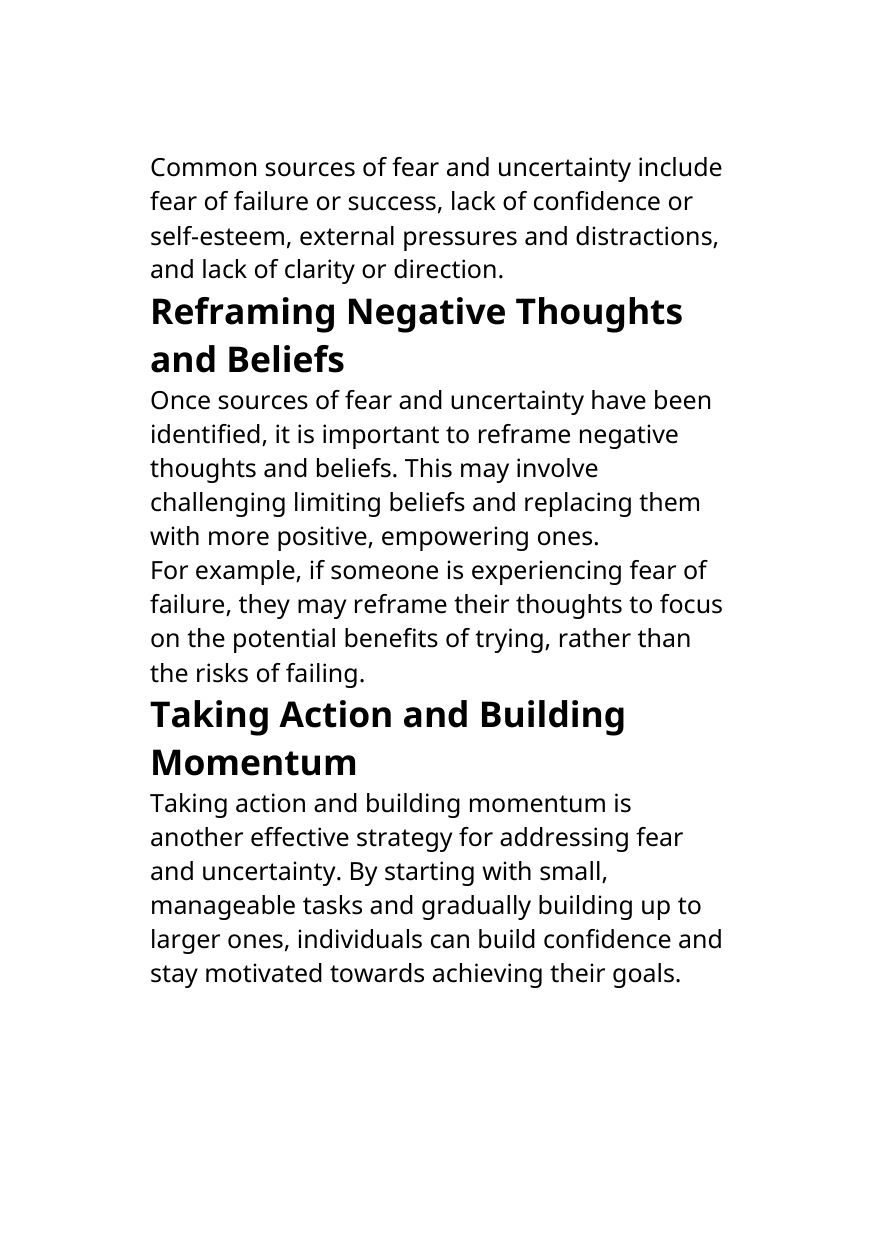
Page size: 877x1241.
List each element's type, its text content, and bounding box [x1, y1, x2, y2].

text Common sources of fear and uncertainty include fear of failure or success, lack of confidence or self-esteem, external pressures and distractions, and lack of clarity or direction. [150, 150, 727, 286]
text For example, if someone is experiencing fear of failure, they may reframe their thoughts to focus on the potential benefits of trying, rather than the risks of failing. [150, 553, 727, 689]
text Taking action and building momentum is another effective strategy for addressing fear and uncertainty. By starting with small, manageable tasks and gradually building up to larger ones, individuals can build confidence and stay motivated towards achieving their goals. [150, 786, 727, 990]
subtitle Reframing Negative Thoughts and Beliefs [150, 286, 727, 383]
text Once sources of fear and uncertainty have been identified, it is important to reframe negative thoughts and beliefs. This may involve challenging limiting beliefs and replacing them with more positive, empowering ones. [150, 383, 727, 553]
subtitle Taking Action and Building Momentum [150, 689, 727, 786]
